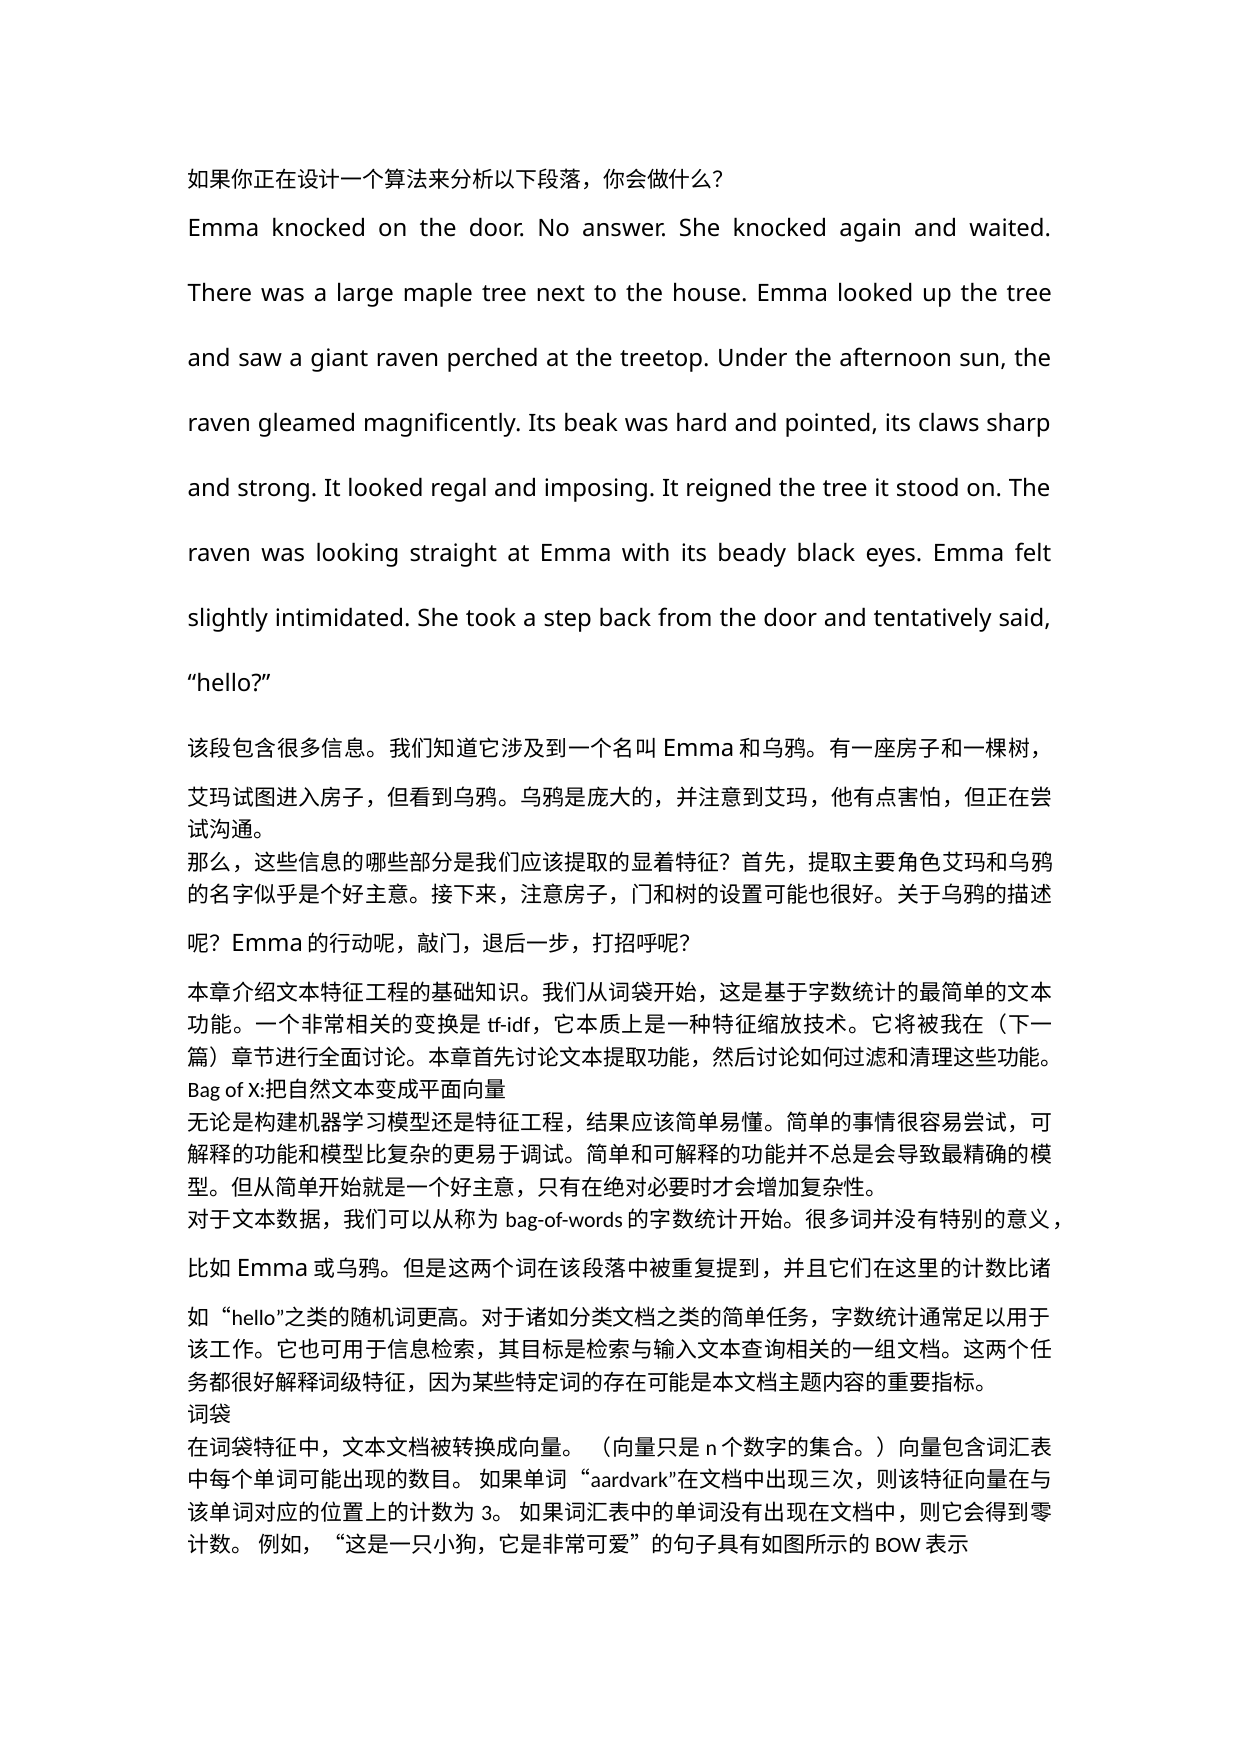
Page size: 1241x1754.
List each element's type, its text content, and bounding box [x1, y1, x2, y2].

text 无论是构建机器学习模型还是特征工程，结果应该简单易懂。简单的事情很容易尝试，可解释的功能和模型比复杂的更易于调试。简单和可解释的功能并不总是会导致最精确的模型。但从简单开始就是一个好主意，只有在绝对必要时才会增加复杂性。 [187, 1104, 1053, 1202]
text 该段包含很多信息。我们知道它涉及到一个名叫Emma和乌鸦。有一座房子和一棵树，艾玛试图进入房子，但看到乌鸦。乌鸦是庞大的，并注意到艾玛，他有点害怕，但正在尝试沟通。 [187, 714, 1053, 844]
text 词袋 [187, 1397, 1053, 1429]
text 在词袋特征中，文本文档被转换成向量。 （向量只是n个数字的集合。）向量包含词汇表中每个单词可能出现的数目。 如果单词“aardvark”在文档中出现三次，则该特征向量在与该单词对应的位置上的计数为3。 如果词汇表中的单词没有出现在文档中，则它会得到零计数。 例如，“这是一只小狗，它是非常可爱”的句子具有如图所示的BOW表示 [187, 1429, 1053, 1559]
text 如果你正在设计一个算法来分析以下段落，你会做什么？ [187, 162, 1053, 194]
text Bag of X:把自然文本变成平面向量 [187, 1072, 1053, 1104]
text 那么，这些信息的哪些部分是我们应该提取的显着特征？首先，提取主要角色艾玛和乌鸦的名字似乎是个好主意。接下来，注意房子，门和树的设置可能也很好。关于乌鸦的描述呢？Emma的行动呢，敲门，退后一步，打招呼呢？ [187, 844, 1053, 974]
text Emma knocked on the door. No answer. She knocked again and waited. There was a large maple tree next to the house. Emma looked up the tree and saw a giant raven perched at the treetop. Under the afternoon sun, the raven gleamed magnificently. Its beak was hard and pointed, its claws sharp and strong. It looked regal and imposing. It reigned the tree it stood on. The raven was looking straight at Emma with its beady black eyes. Emma felt slightly intimidated. She took a step back from the door and tentatively said, “hello?” [187, 194, 1053, 714]
text 本章介绍文本特征工程的基础知识。我们从词袋开始，这是基于字数统计的最简单的文本功能。一个非常相关的变换是tf-idf，它本质上是一种特征缩放技术。它将被我在（下一篇）章节进行全面讨论。本章首先讨论文本提取功能，然后讨论如何过滤和清理这些功能。 [187, 974, 1053, 1072]
text 对于文本数据，我们可以从称为bag-of-words的字数统计开始。很多词并没有特别的意义，比如Emma或乌鸦。但是这两个词在该段落中被重复提到，并且它们在这里的计数比诸如“hello”之类的随机词更高。对于诸如分类文档之类的简单任务，字数统计通常足以用于该工作。它也可用于信息检索，其目标是检索与输入文本查询相关的一组文档。这两个任务都很好解释词级特征，因为某些特定词的存在可能是本文档主题内容的重要指标。 [187, 1202, 1053, 1397]
